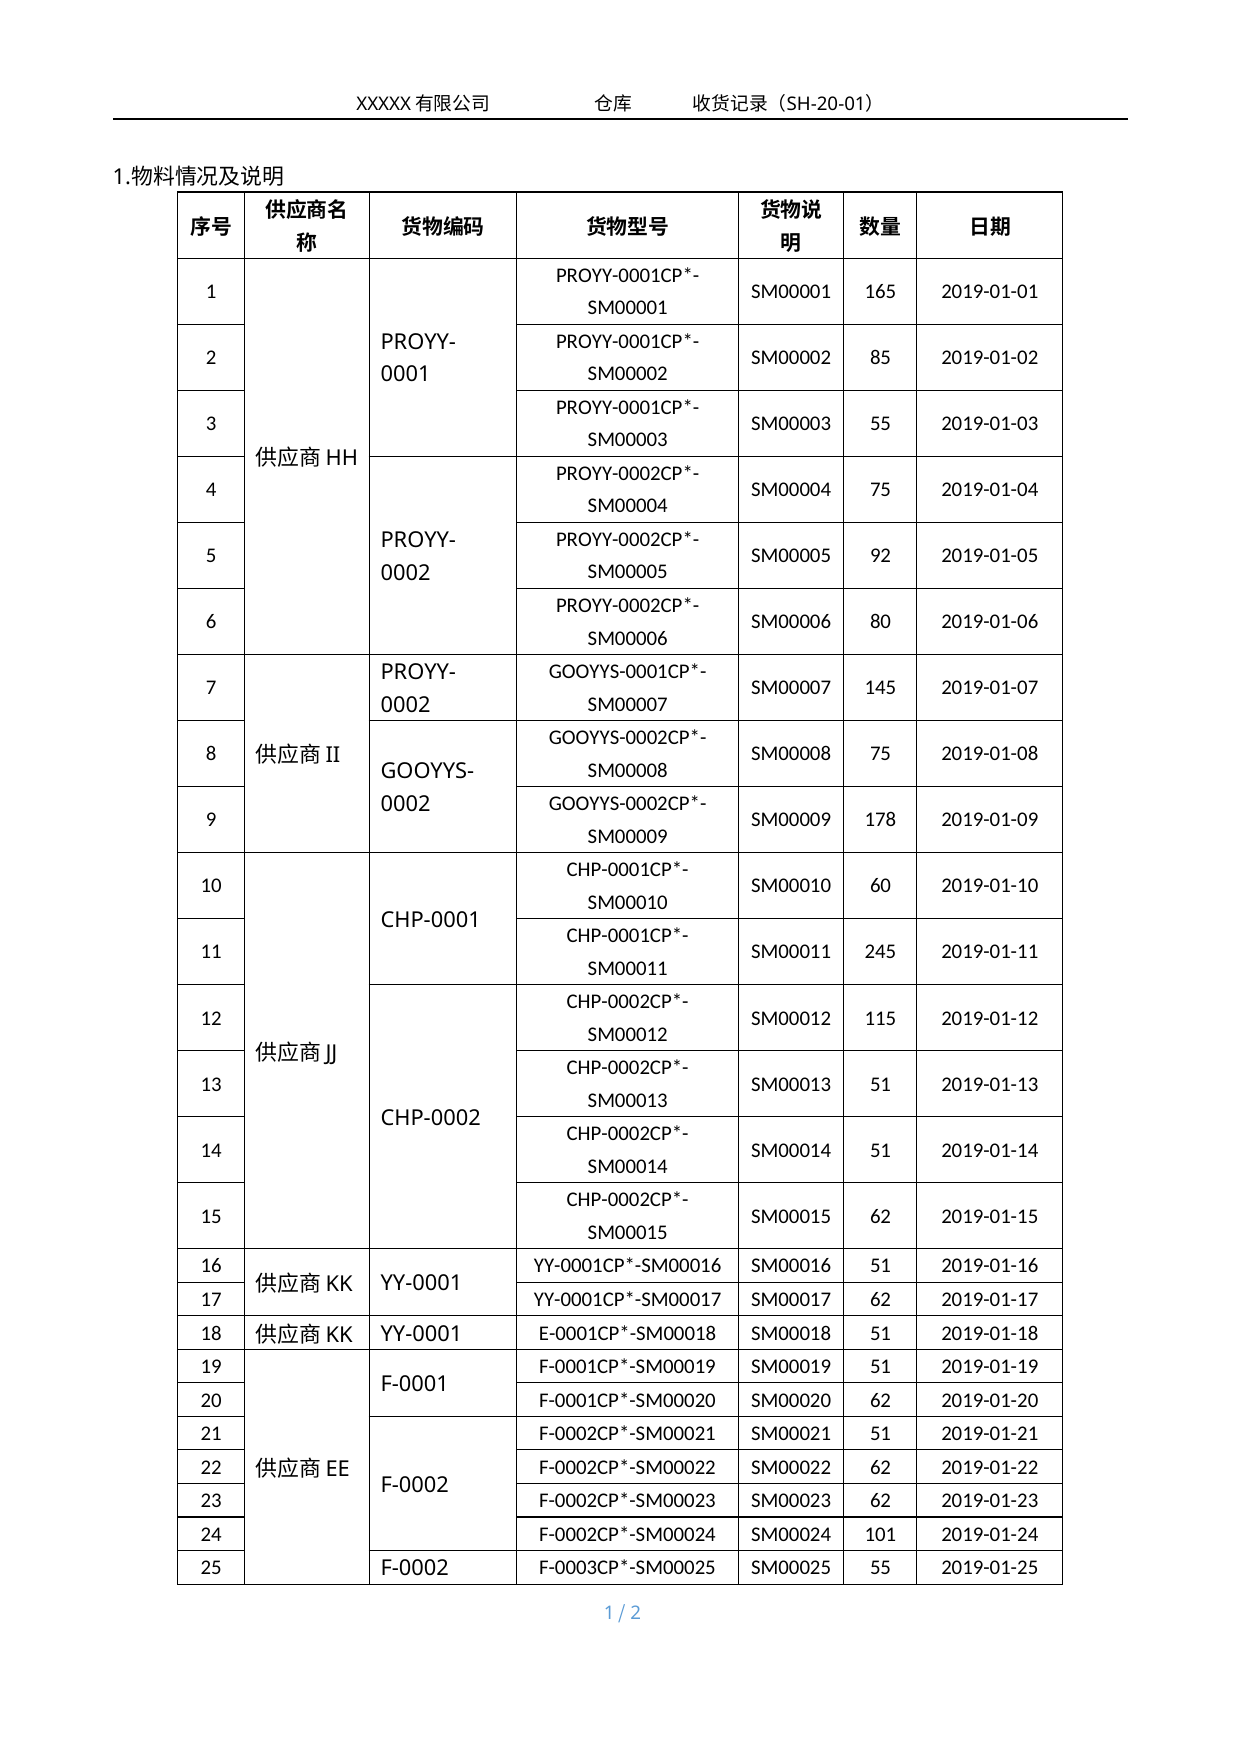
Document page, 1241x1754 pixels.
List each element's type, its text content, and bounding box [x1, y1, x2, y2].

table_cell GOOYYS-0002CP*-SM00008 [517, 721, 738, 786]
table_cell PROYY-0002CP*-SM00004 [517, 457, 738, 522]
table_cell PROYY-0001CP*-SM00001 [517, 259, 738, 323]
table_cell PROYY-0001 [370, 259, 516, 456]
table_header 数量 [844, 193, 916, 257]
table_cell 11 [178, 919, 244, 984]
table_cell PROYY-0001CP*-SM00002 [517, 325, 738, 389]
table_cell SM00016 [739, 1249, 843, 1282]
table_cell F-0002CP*-SM00023 [517, 1484, 738, 1516]
table_cell 22 [178, 1450, 244, 1483]
table_cell 2019-01-12 [917, 985, 1062, 1050]
table_cell 供应商JJ [245, 853, 369, 1248]
table_cell YY-0001CP*-SM00016 [517, 1249, 738, 1282]
table_header 货物型号 [517, 193, 738, 257]
table_cell 62 [844, 1283, 916, 1315]
table_cell 2019-01-02 [917, 325, 1062, 389]
table_cell CHP-0002CP*-SM00013 [517, 1051, 738, 1116]
table_cell 2019-01-14 [917, 1117, 1062, 1182]
table_cell 2019-01-25 [917, 1551, 1062, 1583]
table_cell 62 [844, 1450, 916, 1483]
table_cell SM00013 [739, 1051, 843, 1116]
table_cell 供应商HH [245, 259, 369, 654]
table_cell SM00019 [739, 1350, 843, 1382]
table_cell 62 [844, 1484, 916, 1516]
table_cell 2019-01-01 [917, 259, 1062, 323]
table_cell SM00009 [739, 787, 843, 852]
table_cell PROYY-0002 [370, 457, 516, 654]
table_cell 2019-01-20 [917, 1383, 1062, 1416]
table_cell 51 [844, 1350, 916, 1382]
table_cell CHP-0001CP*-SM00011 [517, 919, 738, 984]
text 1.物料情况及说明 [112, 159, 1128, 191]
table_cell 2019-01-08 [917, 721, 1062, 786]
table_cell 供应商II [245, 655, 369, 852]
table_cell YY-0001CP*-SM00017 [517, 1283, 738, 1315]
table_header 供应商名称 [245, 193, 369, 257]
table_cell 51 [844, 1417, 916, 1449]
table_cell 60 [844, 853, 916, 918]
table_cell 供应商KK [245, 1249, 369, 1315]
table_cell F-0001CP*-SM00020 [517, 1383, 738, 1416]
table_cell SM00004 [739, 457, 843, 522]
table_cell F-0001CP*-SM00019 [517, 1350, 738, 1382]
table_cell F-0002CP*-SM00024 [517, 1518, 738, 1550]
table_cell SM00010 [739, 853, 843, 918]
table_cell F-0003CP*-SM00025 [517, 1551, 738, 1583]
table_cell 101 [844, 1518, 916, 1550]
table_cell 12 [178, 985, 244, 1050]
table_cell 2019-01-24 [917, 1518, 1062, 1550]
table_cell 145 [844, 655, 916, 720]
table_cell 115 [844, 985, 916, 1050]
table_cell 2019-01-06 [917, 589, 1062, 654]
table_cell 供应商EE [245, 1350, 369, 1583]
table_cell SM00021 [739, 1417, 843, 1449]
table_header 日期 [917, 193, 1062, 257]
table_cell SM00020 [739, 1383, 843, 1416]
table_header 货物编码 [370, 193, 516, 257]
table_cell 17 [178, 1283, 244, 1315]
table_cell F-0002 [370, 1417, 516, 1550]
table_cell 9 [178, 787, 244, 852]
table_cell 20 [178, 1383, 244, 1416]
table_cell 4 [178, 457, 244, 522]
table_cell 1 [178, 259, 244, 323]
table_cell GOOYYS-0002 [370, 721, 516, 852]
table_cell CHP-0002CP*-SM00012 [517, 985, 738, 1050]
table_cell 55 [844, 391, 916, 456]
table_cell 2019-01-05 [917, 523, 1062, 588]
table_cell 供应商KK [245, 1316, 369, 1349]
table_cell 6 [178, 589, 244, 654]
table_cell GOOYYS-0001CP*-SM00007 [517, 655, 738, 720]
table_cell 165 [844, 259, 916, 323]
table_cell 3 [178, 391, 244, 456]
table_cell SM00006 [739, 589, 843, 654]
table_cell F-0002 [370, 1551, 516, 1583]
table_cell E-0001CP*-SM00018 [517, 1316, 738, 1349]
table_cell 2019-01-17 [917, 1283, 1062, 1315]
table_cell 21 [178, 1417, 244, 1449]
table_cell 2019-01-10 [917, 853, 1062, 918]
table_cell 8 [178, 721, 244, 786]
table_cell 7 [178, 655, 244, 720]
table_cell 75 [844, 457, 916, 522]
table_cell SM00024 [739, 1518, 843, 1550]
table_cell 2019-01-09 [917, 787, 1062, 852]
table_cell SM00014 [739, 1117, 843, 1182]
table_cell SM00022 [739, 1450, 843, 1483]
table_cell 13 [178, 1051, 244, 1116]
table_cell SM00012 [739, 985, 843, 1050]
table_cell 24 [178, 1518, 244, 1550]
table_cell SM00003 [739, 391, 843, 456]
table_cell 2019-01-19 [917, 1350, 1062, 1382]
table_cell 245 [844, 919, 916, 984]
table_cell 16 [178, 1249, 244, 1282]
table_cell YY-0001 [370, 1316, 516, 1349]
table_cell 51 [844, 1117, 916, 1182]
table_cell 51 [844, 1249, 916, 1282]
table_cell CHP-0001CP*-SM00010 [517, 853, 738, 918]
table_cell 2019-01-18 [917, 1316, 1062, 1349]
table_cell SM00017 [739, 1283, 843, 1315]
table_cell 85 [844, 325, 916, 389]
table_cell F-0002CP*-SM00022 [517, 1450, 738, 1483]
table_cell CHP-0002CP*-SM00014 [517, 1117, 738, 1182]
table_cell 62 [844, 1183, 916, 1248]
table_cell SM00002 [739, 325, 843, 389]
table_cell PROYY-0002CP*-SM00005 [517, 523, 738, 588]
table_cell CHP-0002CP*-SM00015 [517, 1183, 738, 1248]
table_cell 23 [178, 1484, 244, 1516]
table_cell SM00001 [739, 259, 843, 323]
table_cell YY-0001 [370, 1249, 516, 1315]
table_cell 14 [178, 1117, 244, 1182]
table_cell 92 [844, 523, 916, 588]
table_cell 15 [178, 1183, 244, 1248]
table_cell 62 [844, 1383, 916, 1416]
table_cell SM00008 [739, 721, 843, 786]
table_cell SM00018 [739, 1316, 843, 1349]
table_cell 2019-01-04 [917, 457, 1062, 522]
table_cell 2019-01-03 [917, 391, 1062, 456]
table_cell 25 [178, 1551, 244, 1583]
table_cell 2019-01-11 [917, 919, 1062, 984]
table_cell 51 [844, 1316, 916, 1349]
table_cell 19 [178, 1350, 244, 1382]
table_cell 2019-01-15 [917, 1183, 1062, 1248]
table_cell 2019-01-23 [917, 1484, 1062, 1516]
table_cell PROYY-0001CP*-SM00003 [517, 391, 738, 456]
table_cell 18 [178, 1316, 244, 1349]
table_cell 80 [844, 589, 916, 654]
table_cell F-0002CP*-SM00021 [517, 1417, 738, 1449]
table_cell PROYY-0002 [370, 655, 516, 720]
table_cell SM00005 [739, 523, 843, 588]
table_cell SM00007 [739, 655, 843, 720]
table_cell 75 [844, 721, 916, 786]
table_header 货物说明 [739, 193, 843, 257]
table_cell CHP-0002 [370, 985, 516, 1248]
table_header 序号 [178, 193, 244, 257]
table_cell 5 [178, 523, 244, 588]
table_cell 2019-01-22 [917, 1450, 1062, 1483]
table_cell 2019-01-21 [917, 1417, 1062, 1449]
table_cell CHP-0001 [370, 853, 516, 984]
table_cell SM00023 [739, 1484, 843, 1516]
table_cell F-0001 [370, 1350, 516, 1416]
table_cell SM00015 [739, 1183, 843, 1248]
table_cell 2019-01-13 [917, 1051, 1062, 1116]
table_cell 178 [844, 787, 916, 852]
table_cell 2 [178, 325, 244, 389]
table_cell GOOYYS-0002CP*-SM00009 [517, 787, 738, 852]
table_cell 55 [844, 1551, 916, 1583]
table_cell 10 [178, 853, 244, 918]
table_cell 2019-01-07 [917, 655, 1062, 720]
table_cell SM00025 [739, 1551, 843, 1583]
table_cell 2019-01-16 [917, 1249, 1062, 1282]
table_cell SM00011 [739, 919, 843, 984]
table_cell PROYY-0002CP*-SM00006 [517, 589, 738, 654]
table_cell 51 [844, 1051, 916, 1116]
